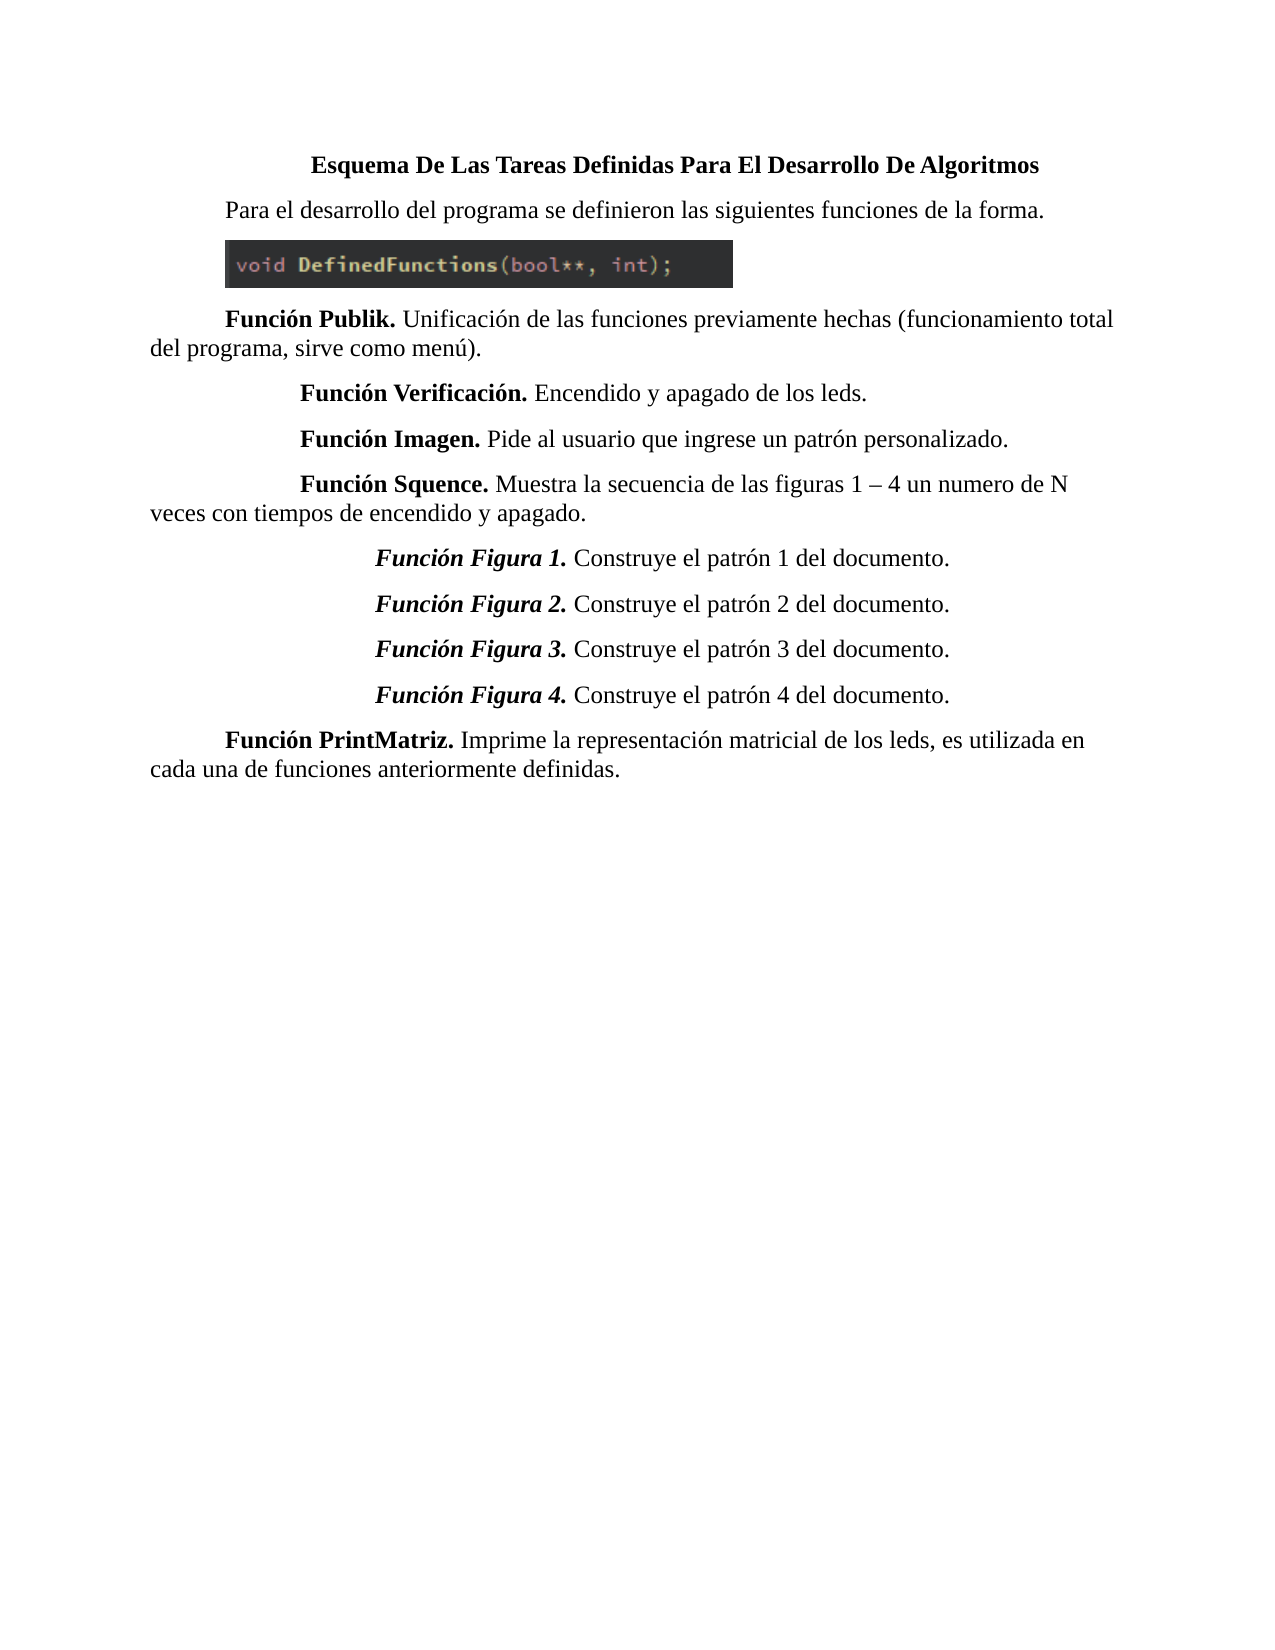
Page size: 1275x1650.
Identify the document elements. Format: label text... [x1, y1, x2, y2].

text Para el desarrollo del programa se definieron las siguientes funciones de la forma. [150, 195, 1125, 224]
text Función Publik. Unificación de las funciones previamente hechas (funcionamiento total del programa, sirve como menú). [150, 304, 1125, 362]
text Función PrintMatriz. Imprime la representación matricial de los leds, es utilizada en cada una de funciones anteriormente definidas. [150, 725, 1125, 783]
text Función Figura 1. Construye el patrón 1 del documento. [150, 543, 1125, 572]
text Función Figura 2. Construye el patrón 2 del documento. [150, 589, 1125, 618]
text Función Verificación. Encendido y apagado de los leds. [150, 378, 1125, 407]
text Función Figura 3. Construye el patrón 3 del documento. [150, 634, 1125, 663]
text Función Squence. Muestra la secuencia de las figuras 1 – 4 un numero de N veces con tiempos de encendido y apagado. [150, 469, 1125, 527]
text Esquema De Las Tareas Definidas Para El Desarrollo De Algoritmos [150, 150, 1125, 179]
text Función Imagen. Pide al usuario que ingrese un patrón personalizado. [150, 424, 1125, 453]
picture [225, 240, 733, 288]
text Función Figura 4. Construye el patrón 4 del documento. [150, 680, 1125, 708]
